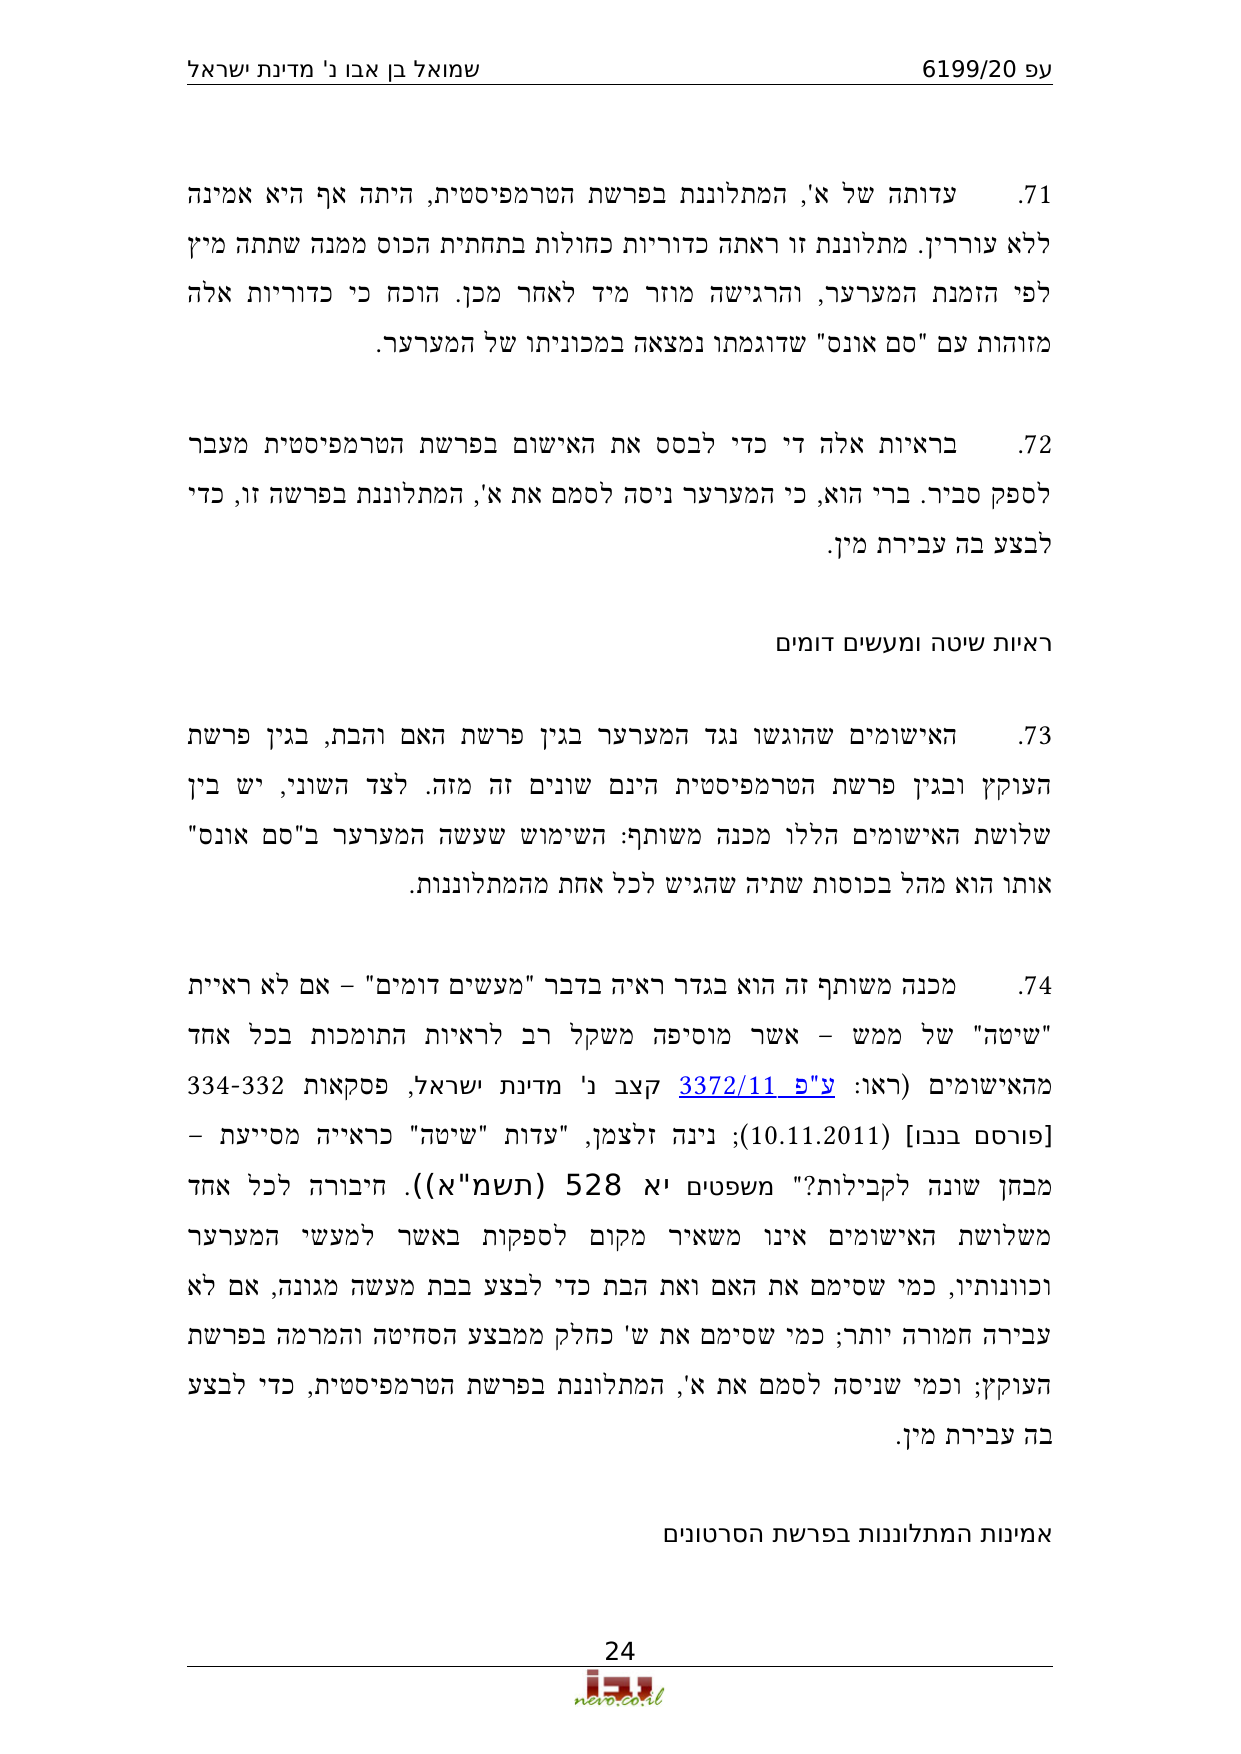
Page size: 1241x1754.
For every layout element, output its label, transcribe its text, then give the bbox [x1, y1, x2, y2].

picture [574, 1669, 666, 1707]
list האישומים שהוגשו נגד המערער בגין פרשת האם והבת, בגין פרשת העוקץ ובגין פרשת הטרמפיסטית הינם שונים זה מזה. לצד השוני, יש בין שלושת האישומים הללו מכנה משותף: השימוש שעשה המערער ב"סם אונס" אותו הוא מהל בכוסות שתיה שהגיש לכל אחת מהמתלוננות. [187, 718, 1053, 901]
text ראיות שיטה ומעשים דומים [187, 628, 1053, 657]
text אמינות המתלוננות בפרשת הסרטונים [187, 1519, 1053, 1548]
list מכנה משותף זה הוא בגדר ראיה בדבר "מעשים דומים" – אם לא ראיית "שיטה" של ממש – אשר מוסיפה משקל רב לראיות התומכות בכל אחד מהאישומים (ראו: ע"פ 3372/11 קצב נ' מדינת ישראל, פסקאות 334-332 [פורסם בנבו] (10.11.2011); נינה זלצמן, "עדות "שיטה" כראייה מסייעת – מבחן שונה לקבילות?" משפטים יא 528 (תשמ"א)). חיבורה לכל אחד משלושת האישומים אינו משאיר מקום לספקות באשר למעשי המערער וכוונותיו, כמי שסימם את האם ואת הבת כדי לבצע בבת מעשה מגונה, אם לא עבירה חמורה יותר; כמי שסימם את ש' כחלק ממבצע הסחיטה והמרמה בפרשת העוקץ; וכמי שניסה לסמם את א', המתלוננת בפרשת הטרמפיסטית, כדי לבצע בה עבירת מין. [187, 969, 1053, 1451]
list בראיות אלה די כדי לבסס את האישום בפרשת הטרמפיסטית מעבר לספק סביר. ברי הוא, כי המערער ניסה לסמם את א', המתלוננת בפרשה זו, כדי לבצע בה עבירת מין. [187, 427, 1053, 560]
list עדותה של א', המתלוננת בפרשת הטרמפיסטית, היתה אף היא אמינה ללא עוררין. מתלוננת זו ראתה כדוריות כחולות בתחתית הכוס ממנה שתתה מיץ לפי הזמנת המערער, והרגישה מוזר מיד לאחר מכן. הוכח כי כדוריות אלה מזוהות עם "סם אונס" שדוגמתו נמצאה במכוניתו של המערער. [187, 177, 1053, 360]
